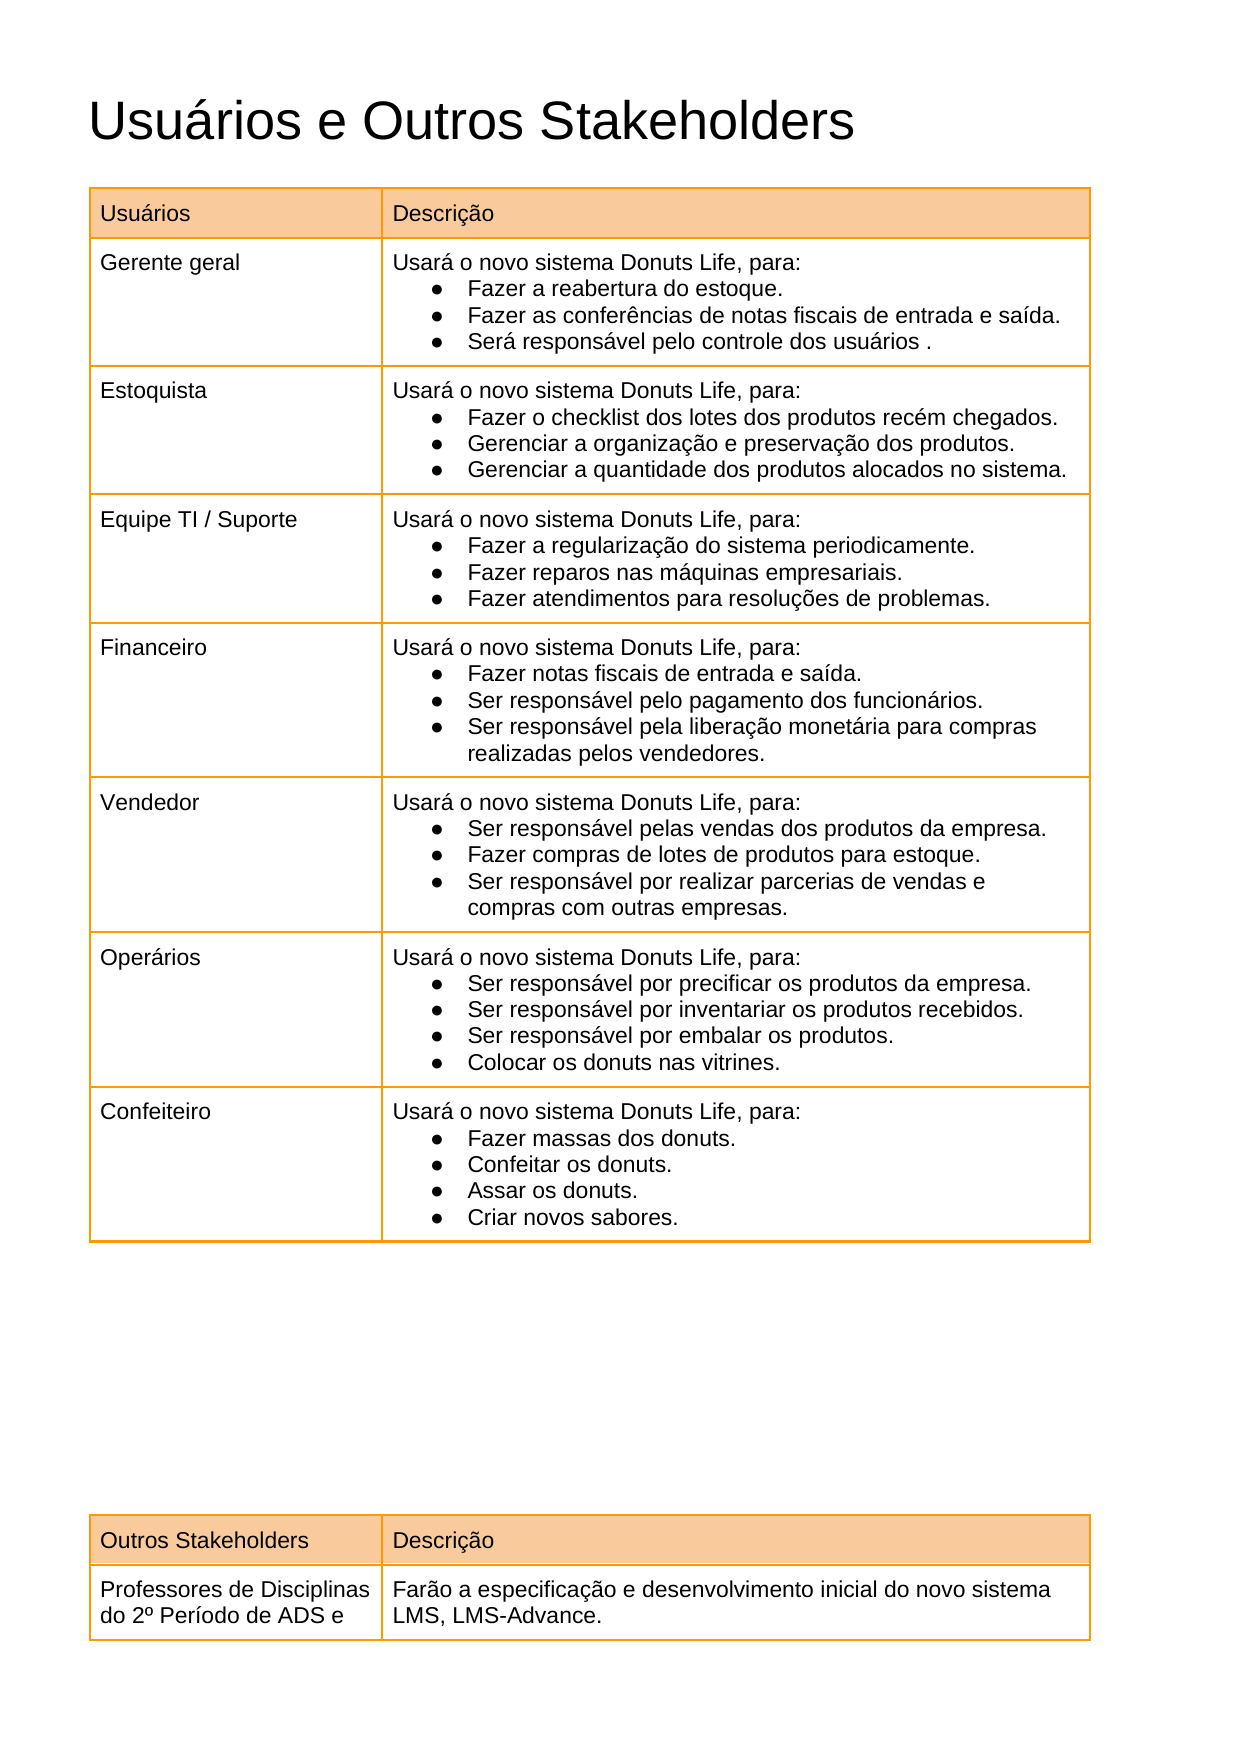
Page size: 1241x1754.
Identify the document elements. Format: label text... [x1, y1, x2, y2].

table_header Usuários [91, 189, 381, 237]
table_cell Usará o novo sistema Donuts Life, para: Fazer massas dos donuts. Confeitar os donuts. Assar os donuts. Criar novos sabores. [383, 1088, 1089, 1240]
table_cell Gerente geral [91, 239, 381, 365]
table_cell Professores de Disciplinas do 2º Período de ADS e SI [91, 1566, 381, 1639]
table_cell Financeiro [91, 624, 381, 776]
table_cell Operários [91, 933, 381, 1086]
table_cell Equipe TI / Suporte [91, 495, 381, 622]
table_header Outros Stakeholders [91, 1516, 381, 1563]
table_header Descrição [383, 1516, 1089, 1563]
table_header Descrição [383, 189, 1089, 237]
table_cell Farão a especificação e desenvolvimento inicial do novo sistema LMS, LMS-Advance. [383, 1566, 1089, 1639]
table_cell Usará o novo sistema Donuts Life, para: Fazer a regularização do sistema periodicamente. Fazer reparos nas máquinas empresariais. Fazer atendimentos para resoluções de problemas. [383, 495, 1089, 622]
table_cell Usará o novo sistema Donuts Life, para: Ser responsável por precificar os produtos da empresa. Ser responsável por inventariar os produtos recebidos. Ser responsável por embalar os produtos. Colocar os donuts nas vitrines. [383, 933, 1089, 1086]
table_cell Vendedor [91, 778, 381, 931]
title Usuários e Outros Stakeholders [88, 88, 1090, 151]
table_cell Usará o novo sistema Donuts Life, para: Fazer notas fiscais de entrada e saída. Ser responsável pelo pagamento dos funcionários. Ser responsável pela liberação monetária para compras realizadas pelos vendedores. [383, 624, 1089, 776]
table_cell Usará o novo sistema Donuts Life, para: Fazer o checklist dos lotes dos produtos recém chegados. Gerenciar a organização e preservação dos produtos. Gerenciar a quantidade dos produtos alocados no sistema. [383, 367, 1089, 493]
table_cell Estoquista [91, 367, 381, 493]
table_cell Usará o novo sistema Donuts Life, para: Ser responsável pelas vendas dos produtos da empresa. Fazer compras de lotes de produtos para estoque. Ser responsável por realizar parcerias de vendas e compras com outras empresas. [383, 778, 1089, 931]
table_cell Usará o novo sistema Donuts Life, para: Fazer a reabertura do estoque. Fazer as conferências de notas fiscais de entrada e saída. Será responsável pelo controle dos usuários . [383, 239, 1089, 365]
table_cell Confeiteiro [91, 1088, 381, 1240]
